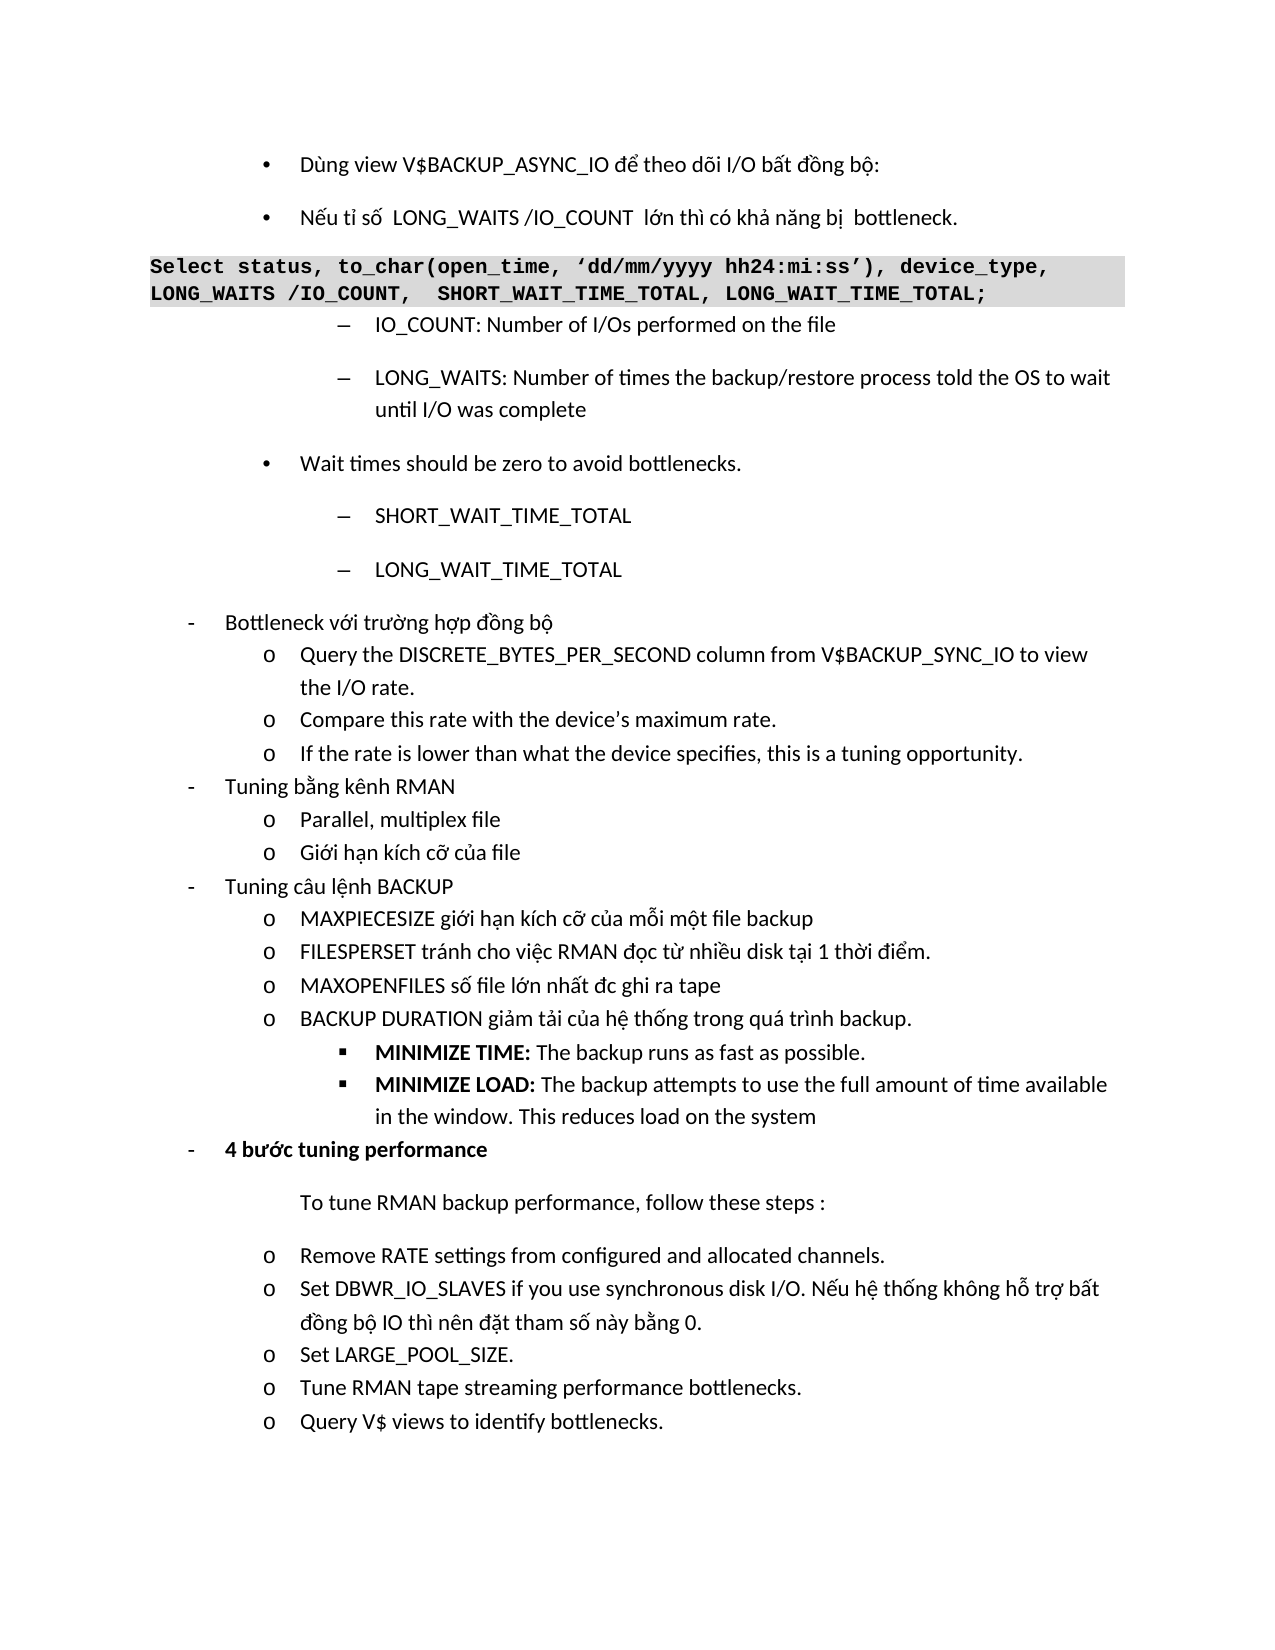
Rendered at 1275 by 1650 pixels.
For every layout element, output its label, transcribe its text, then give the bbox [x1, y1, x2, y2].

list Set LARGE_POOL_SIZE. [262, 1340, 1125, 1369]
list MINIMIZE LOAD: The backup attempts to use the full amount of time available in the window. This reduces load on the system [337, 1070, 1125, 1131]
list Tuning câu lệnh BACKUP [187, 872, 1125, 900]
list Parallel, multiplex file [262, 805, 1125, 834]
list Nếu tỉ số LONG_WAITS /IO_COUNT lớn thì có khả năng bị bottleneck. [262, 203, 1125, 231]
list LONG_WAIT_TIME_TOTAL [337, 555, 1125, 583]
list Dùng view V$BACKUP_ASYNC_IO để theo dõi I/O bất đồng bộ: [262, 150, 1125, 178]
list Compare this rate with the device’s maximum rate. [262, 705, 1125, 734]
list Query V$ views to identify bottlenecks. [262, 1407, 1125, 1436]
list BACKUP DURATION giảm tải của hệ thống trong quá trình backup. [262, 1004, 1125, 1034]
list 4 bước tuning performance [187, 1135, 1125, 1163]
list Set DBWR_IO_SLAVES if you use synchronous disk I/O. Nếu hệ thống không hỗ trợ bất đồng bộ IO thì nên đặt tham số này bằng 0. [262, 1274, 1125, 1336]
list Query the DISCRETE_BYTES_PER_SECOND column from V$BACKUP_SYNC_IO to view the I/O rate. [262, 640, 1125, 701]
list Giới hạn kích cỡ của file [262, 838, 1125, 867]
list MINIMIZE TIME: The backup runs as fast as possible. [337, 1038, 1125, 1066]
list Wait times should be zero to avoid bottlenecks. [262, 449, 1125, 477]
list Bottleneck với trường hợp đồng bộ [187, 608, 1125, 636]
list IO_COUNT: Number of I/Os performed on the file [337, 310, 1125, 338]
list Tuning bằng kênh RMAN [187, 772, 1125, 801]
list MAXOPENFILES số file lớn nhất đc ghi ra tape [262, 971, 1125, 1000]
text To tune RMAN backup performance, follow these steps : [300, 1188, 1125, 1216]
list LONG_WAITS: Number of times the backup/restore process told the OS to wait until I/O was complete [337, 363, 1125, 424]
list If the rate is lower than what the device specifies, this is a tuning opportunity. [262, 739, 1125, 768]
list FILESPERSET tránh cho việc RMAN đọc từ nhiều disk tại 1 thời điểm. [262, 937, 1125, 967]
text Select status, to_char(open_time, ‘dd/mm/yyyy hh24:mi:ss’), device_type, LONG_WAITS /IO_COUNT, SHORT_WAIT_TIME_TOTAL, LONG_WAIT_TIME_TOTAL; [150, 256, 1125, 307]
list Tune RMAN tape streaming performance bottlenecks. [262, 1373, 1125, 1402]
list SHORT_WAIT_TIME_TOTAL [337, 502, 1125, 530]
list Remove RATE settings from configured and allocated channels. [262, 1241, 1125, 1270]
list MAXPIECESIZE giới hạn kích cỡ của mỗi một file backup [262, 904, 1125, 933]
